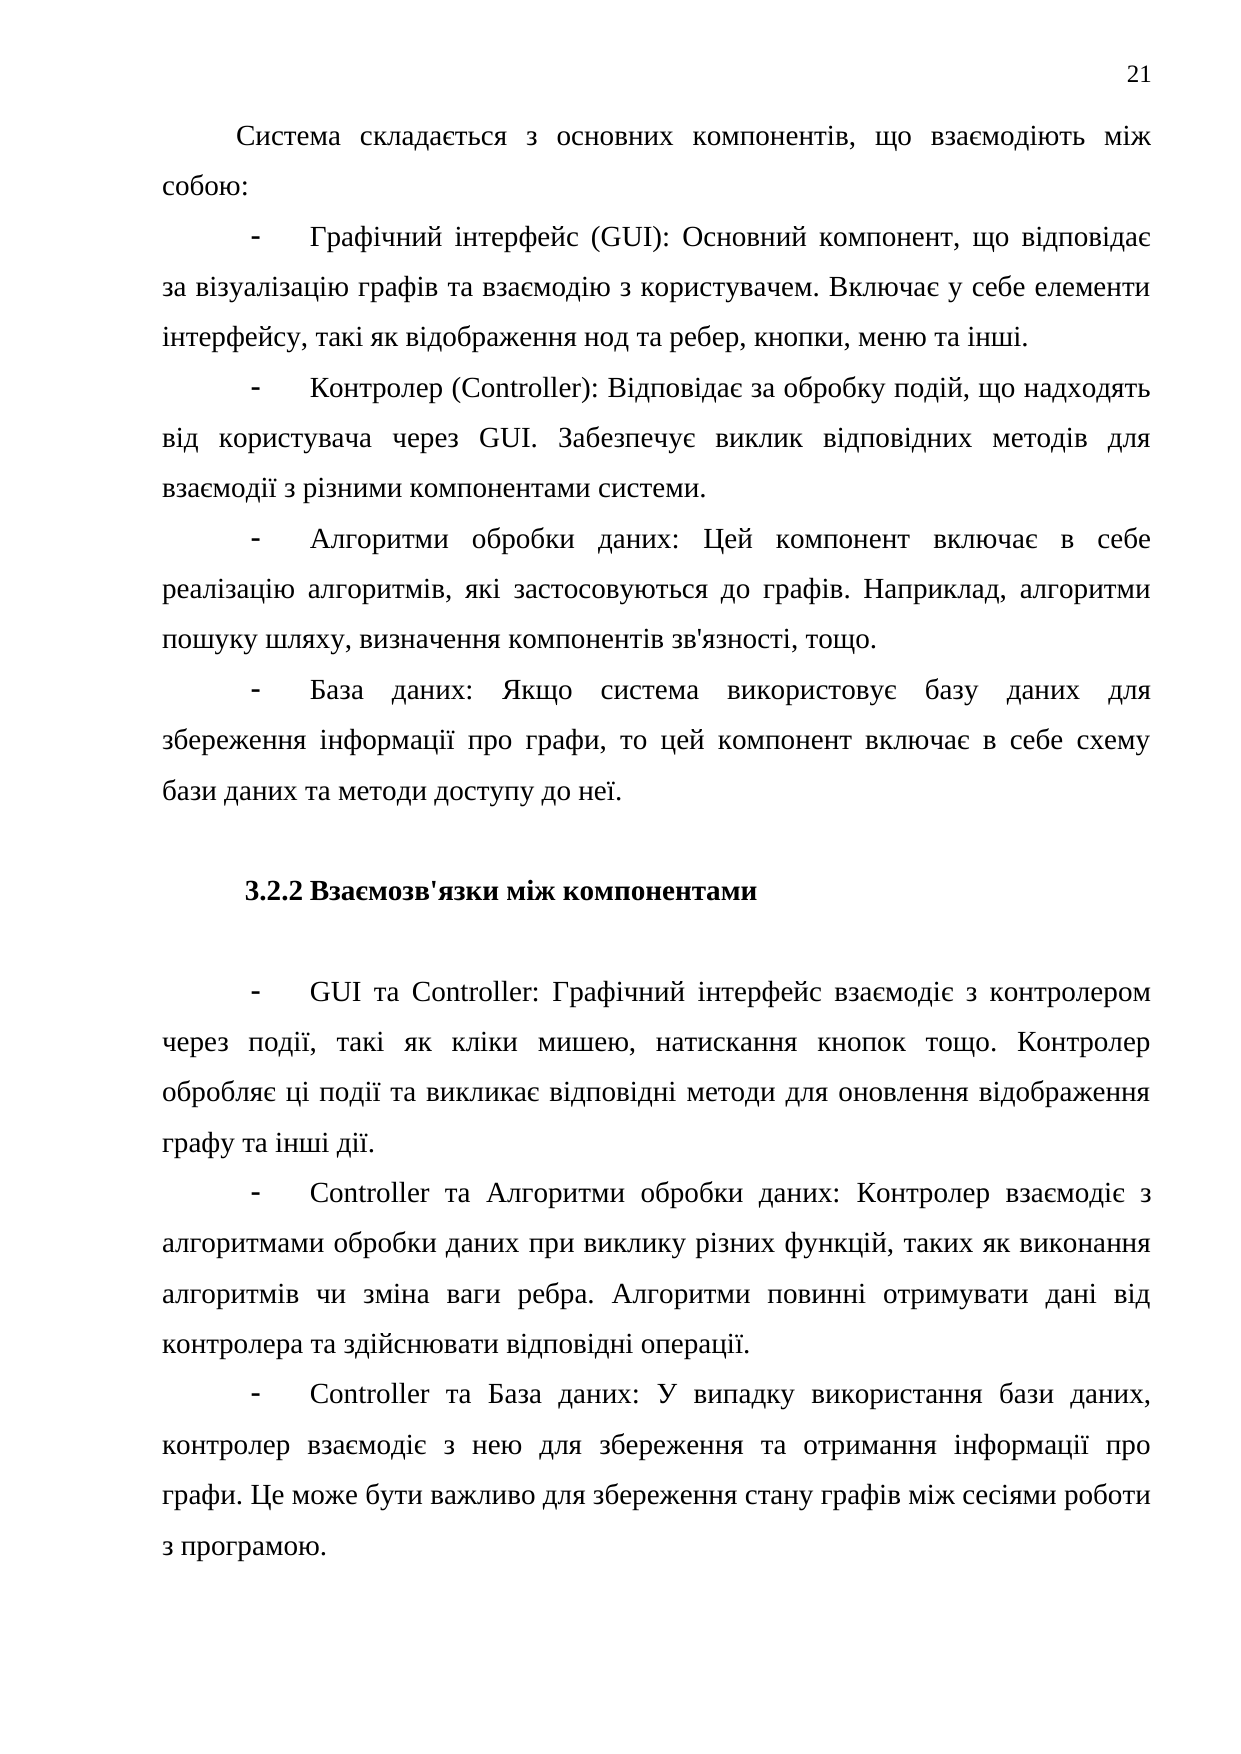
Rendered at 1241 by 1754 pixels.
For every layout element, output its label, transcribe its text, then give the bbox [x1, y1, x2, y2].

text Контролер (Controller): Відповідає за обробку подій, що надходять від користувача через GUI. Забезпечує виклик відповідних методів для взаємодії з різними компонентами системи. [162, 370, 1152, 504]
subtitle Взаємозв'язки між компонентами [162, 873, 1152, 907]
text Алгоритми обробки даних: Цей компонент включає в себе реалізацію алгоритмів, які застосовуються до графів. Наприклад, алгоритми пошуку шляху, визначення компонентів зв'язності, тощо. [162, 521, 1152, 655]
text Controller та База даних: У випадку використання бази даних, контролер взаємодіє з нею для збереження та отримання інформації про графи. Це може бути важливо для збереження стану графів між сесіями роботи з програмою. [162, 1377, 1152, 1561]
text Графічний інтерфейс (GUI): Основний компонент, що відповідає за візуалізацію графів та взаємодію з користувачем. Включає у себе елементи інтерфейсу, такі як відображення нод та ребер, кнопки, меню та інші. [162, 219, 1152, 353]
text GUI та Controller: Графічний інтерфейс взаємодіє з контролером через події, такі як кліки мишею, натискання кнопок тощо. Контролер обробляє ці події та викликає відповідні методи для оновлення відображення графу та інші дії. [162, 974, 1152, 1158]
text Система складається з основних компонентів, що взаємодіють між собою: [162, 118, 1152, 202]
text База даних: Якщо система використовує базу даних для збереження інформації про графи, то цей компонент включає в себе схему бази даних та методи доступу до неї. [162, 672, 1152, 806]
text Controller та Алгоритми обробки даних: Контролер взаємодіє з алгоритмами обробки даних при виклику різних функцій, таких як виконання алгоритмів чи зміна ваги ребра. Алгоритми повинні отримувати дані від контролера та здійснювати відповідні операції. [162, 1175, 1152, 1360]
